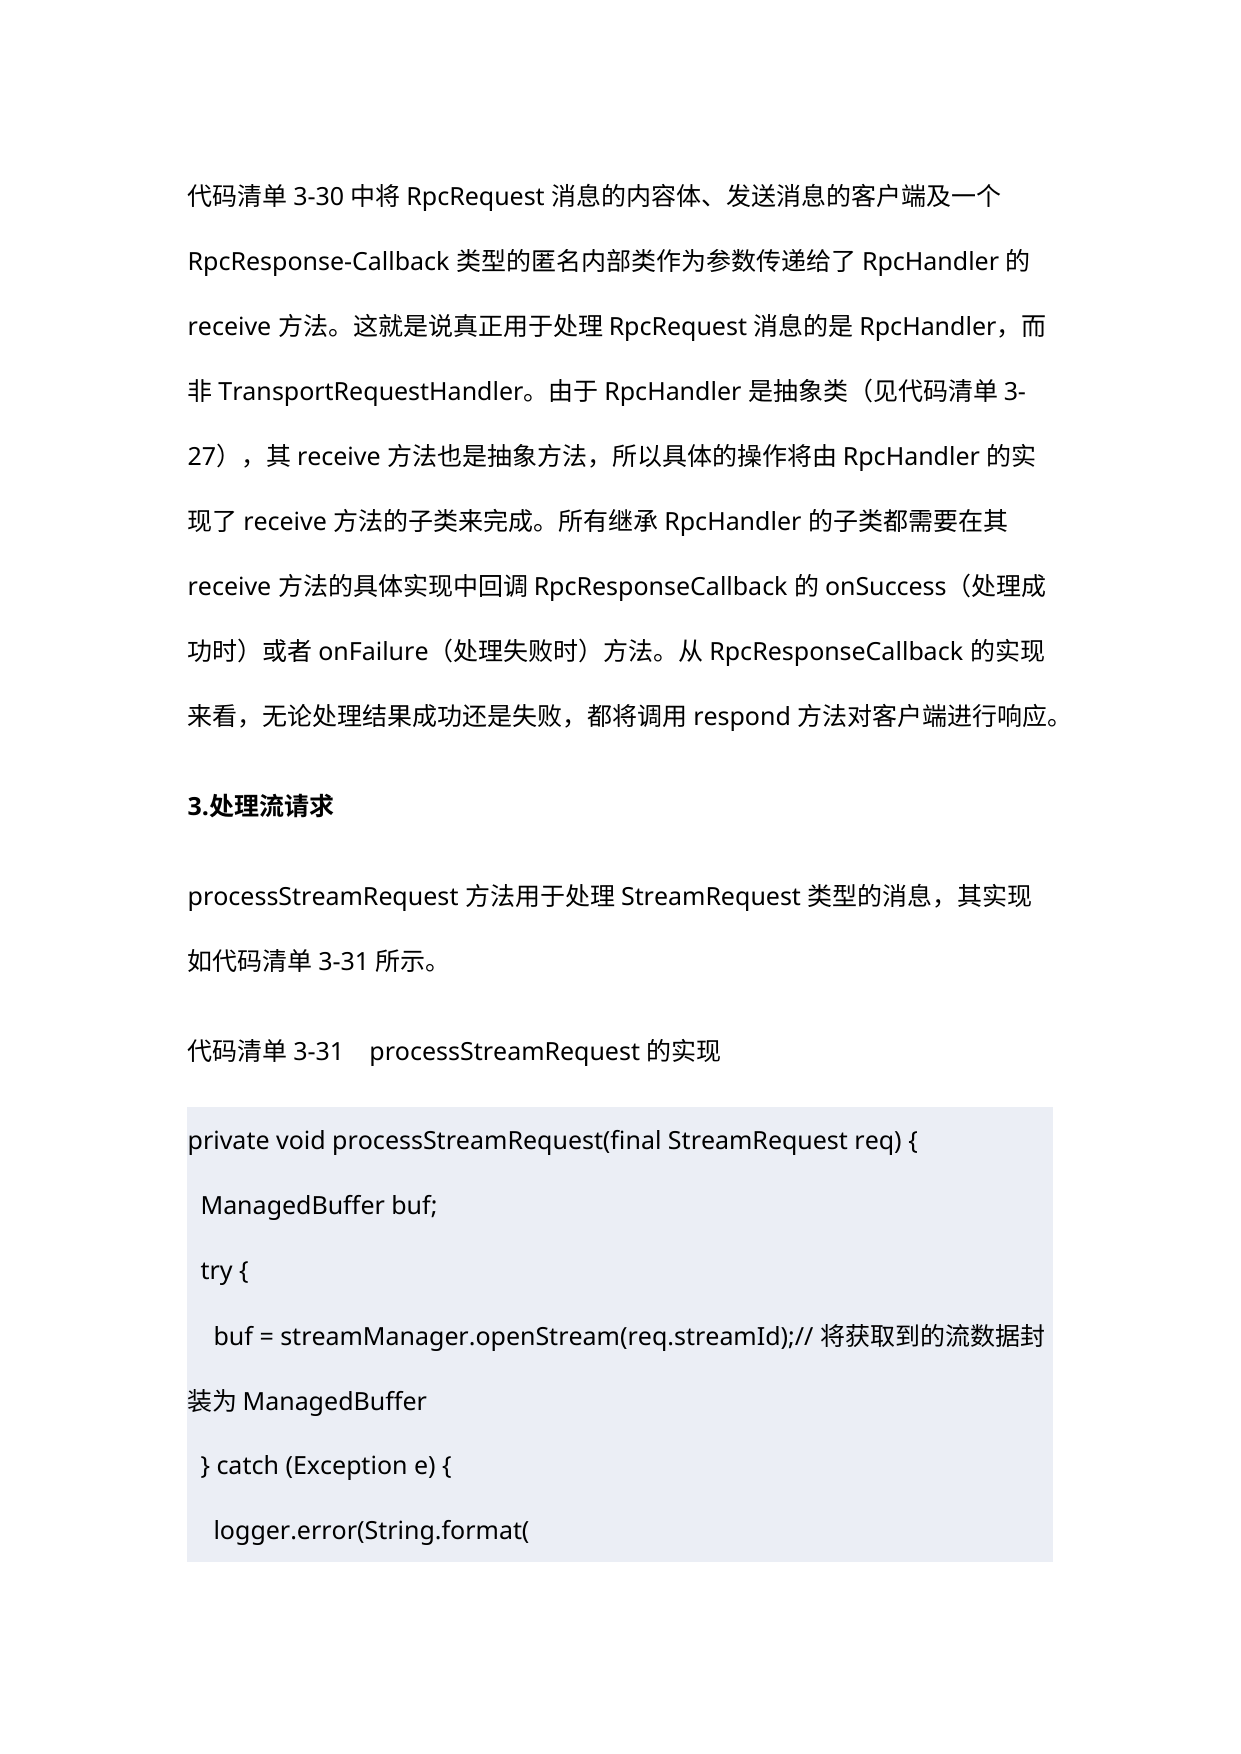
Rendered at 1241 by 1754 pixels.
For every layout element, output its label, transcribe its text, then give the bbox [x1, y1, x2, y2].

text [187, 1107, 1053, 1562]
text 代码清单 3-30 中将 RpcRequest 消息的内容体、发送消息的客户端及一个 RpcResponse-Callback 类型的匿名内部类作为参数传递给了 RpcHandler 的 receive 方法。这就是说真正用于处理 RpcRequest 消息的是 RpcHandler，而非 TransportRequestHandler。由于 RpcHandler 是抽象类（见代码清单 3-27），其 receive 方法也是抽象方法，所以具体的操作将由 RpcHandler 的实现了 receive 方法的子类来完成。所有继承 RpcHandler 的子类都需要在其 receive 方法的具体实现中回调 RpcResponseCallback 的 onSuccess（处理成功时）或者 onFailure（处理失败时）方法。从 RpcResponseCallback 的实现来看，无论处理结果成功还是失败，都将调用 respond 方法对客户端进行响应。 [187, 162, 1053, 747]
text 3.处理流请求 [187, 772, 1053, 837]
text processStreamRequest 方法用于处理 StreamRequest 类型的消息，其实现如代码清单 3-31 所示。 [187, 862, 1053, 992]
text 代码清单 3-31 processStreamRequest 的实现 [187, 1017, 1053, 1082]
